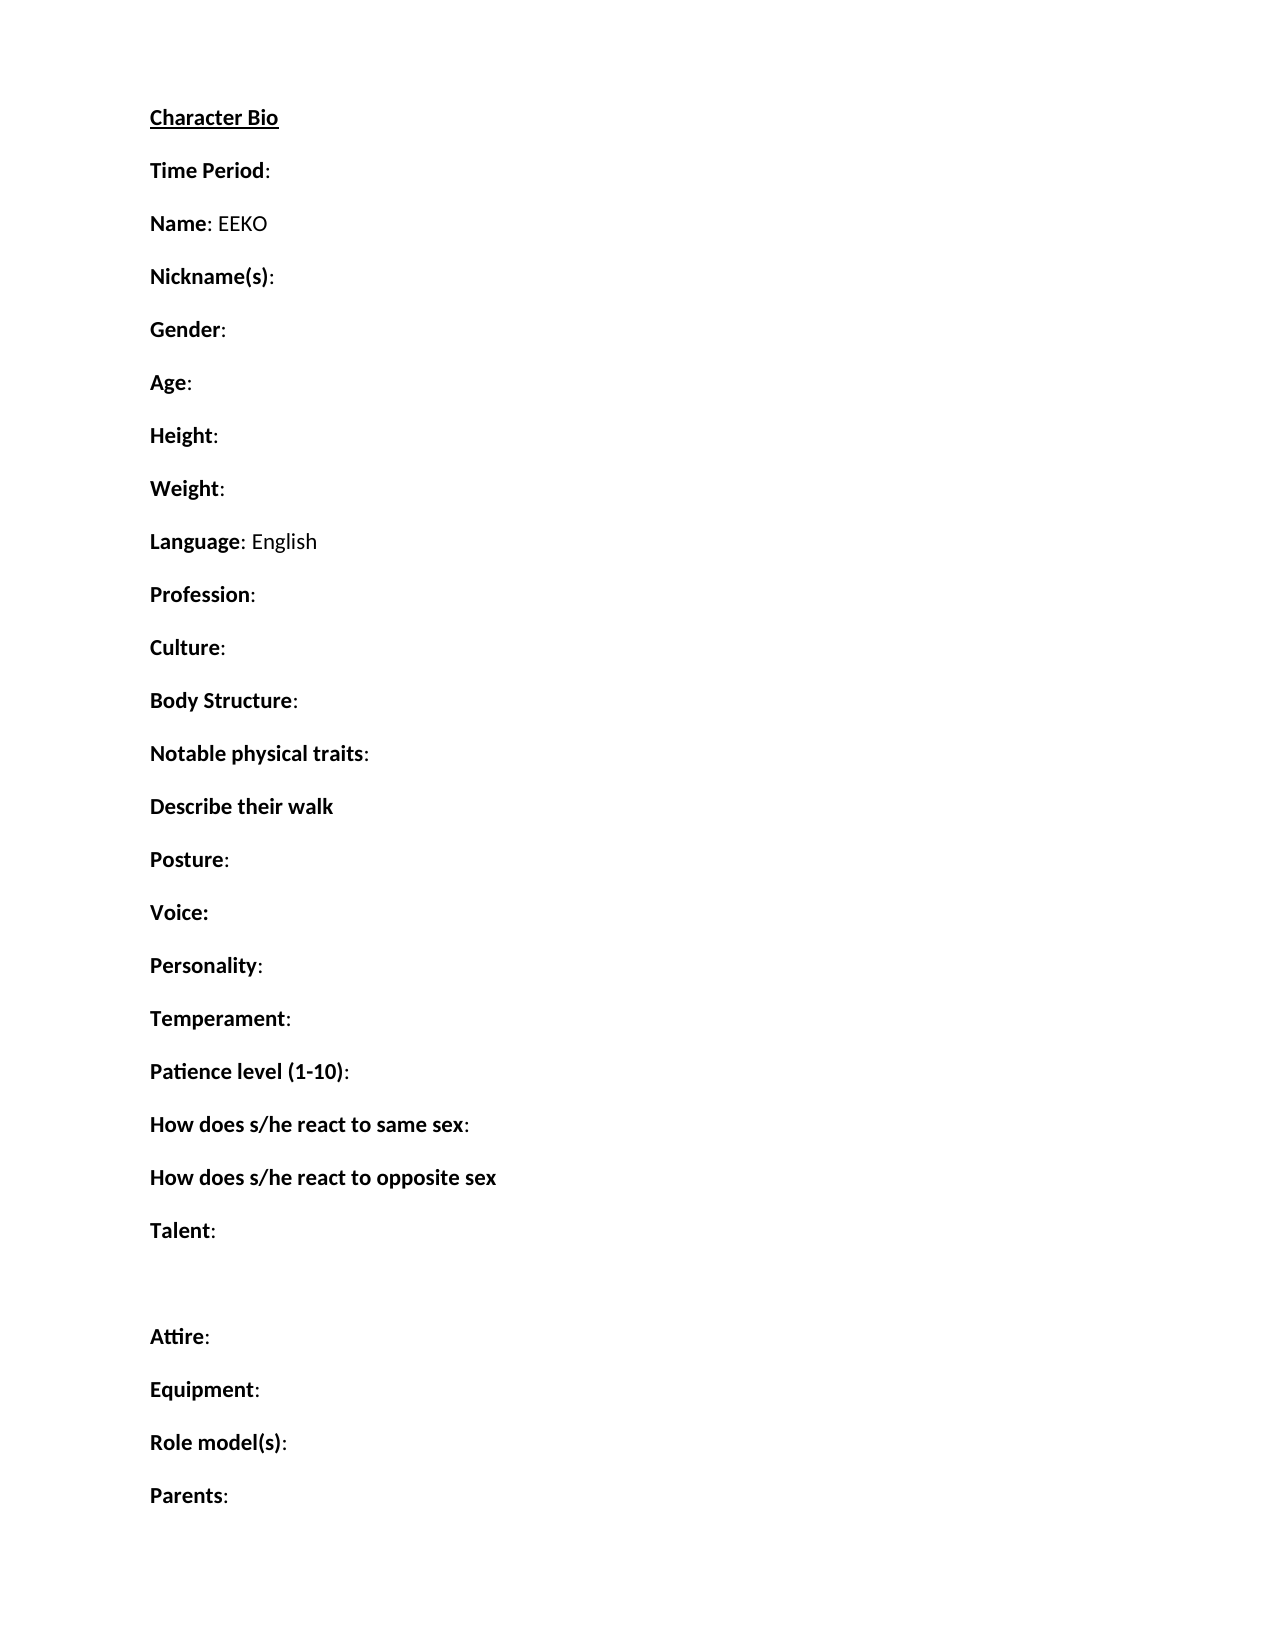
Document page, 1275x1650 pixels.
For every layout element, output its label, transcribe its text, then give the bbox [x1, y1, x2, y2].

text Name: EEKO [150, 209, 1125, 237]
text Temperament: [150, 1004, 1125, 1032]
text How does s/he react to opposite sex [150, 1163, 1125, 1191]
text How does s/he react to same sex: [150, 1110, 1125, 1138]
text Personality: [150, 951, 1125, 979]
text Patience level (1-10): [150, 1057, 1125, 1085]
text Equipment: [150, 1376, 1125, 1403]
text Culture: [150, 633, 1125, 661]
text Gender: [150, 315, 1125, 343]
text Body Structure: [150, 686, 1125, 714]
text Parents: [150, 1482, 1125, 1509]
text Attire: [150, 1322, 1125, 1351]
text Talent: [150, 1216, 1125, 1244]
text Describe their walk [150, 792, 1125, 820]
text Weight: [150, 474, 1125, 502]
text Profession: [150, 580, 1125, 608]
text Language: English [150, 527, 1125, 555]
text Character Bio [150, 103, 1125, 131]
text Age: [150, 368, 1125, 396]
text Height: [150, 421, 1125, 449]
text Posture: [150, 845, 1125, 873]
text Nickname(s): [150, 262, 1125, 290]
text Role model(s): [150, 1428, 1125, 1457]
text Notable physical traits: [150, 739, 1125, 767]
text Voice: [150, 898, 1125, 926]
text Time Period: [150, 156, 1125, 184]
